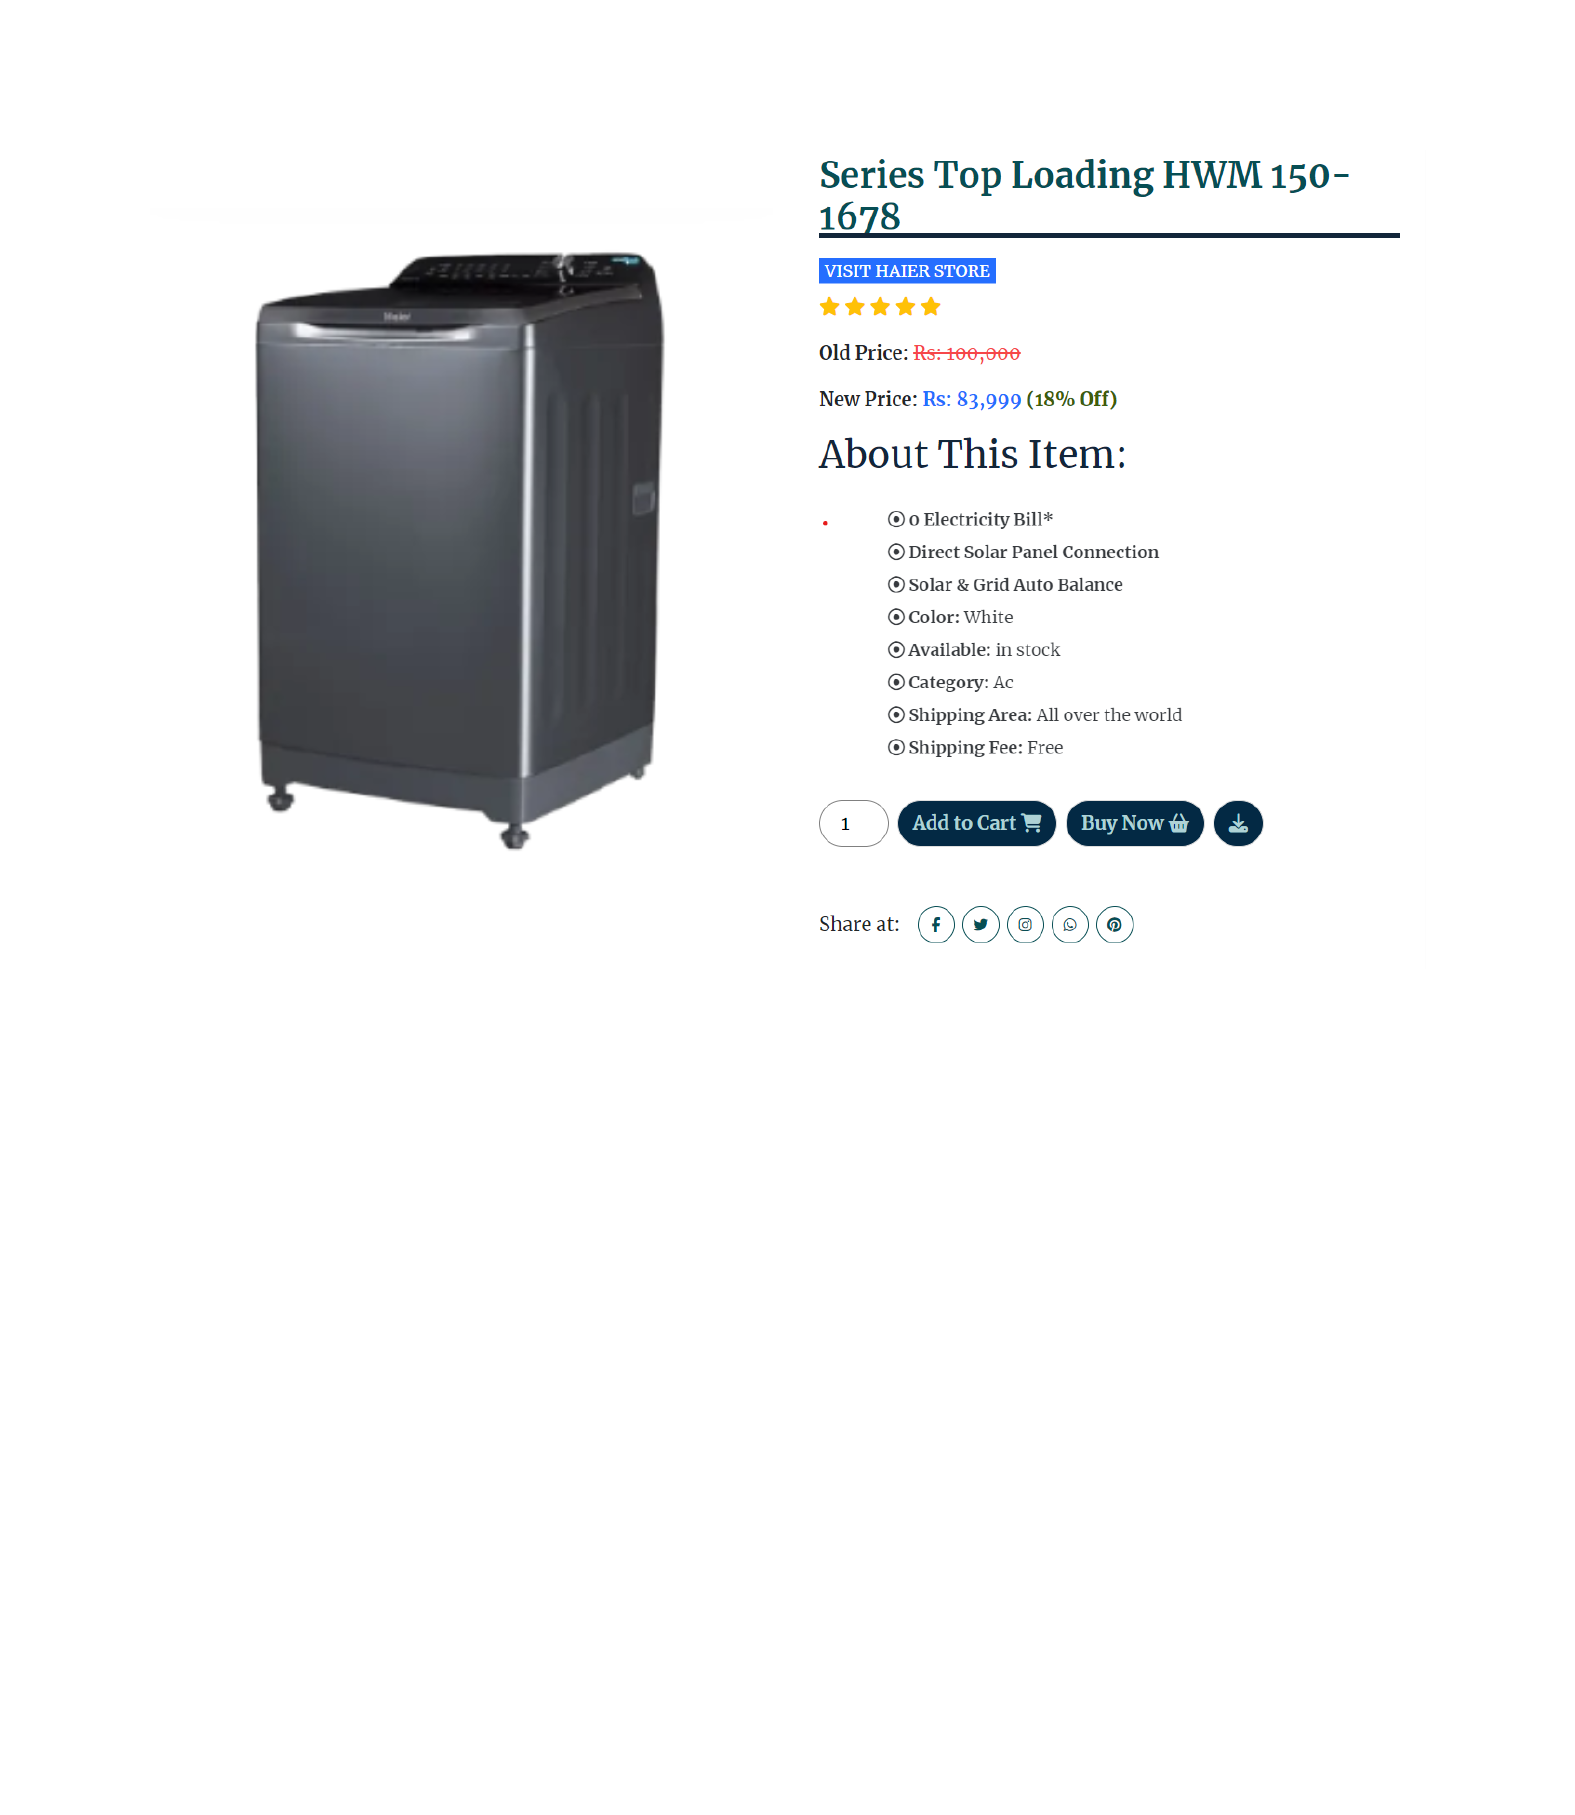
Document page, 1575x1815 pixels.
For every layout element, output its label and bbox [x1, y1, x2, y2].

picture [150, 150, 1425, 969]
